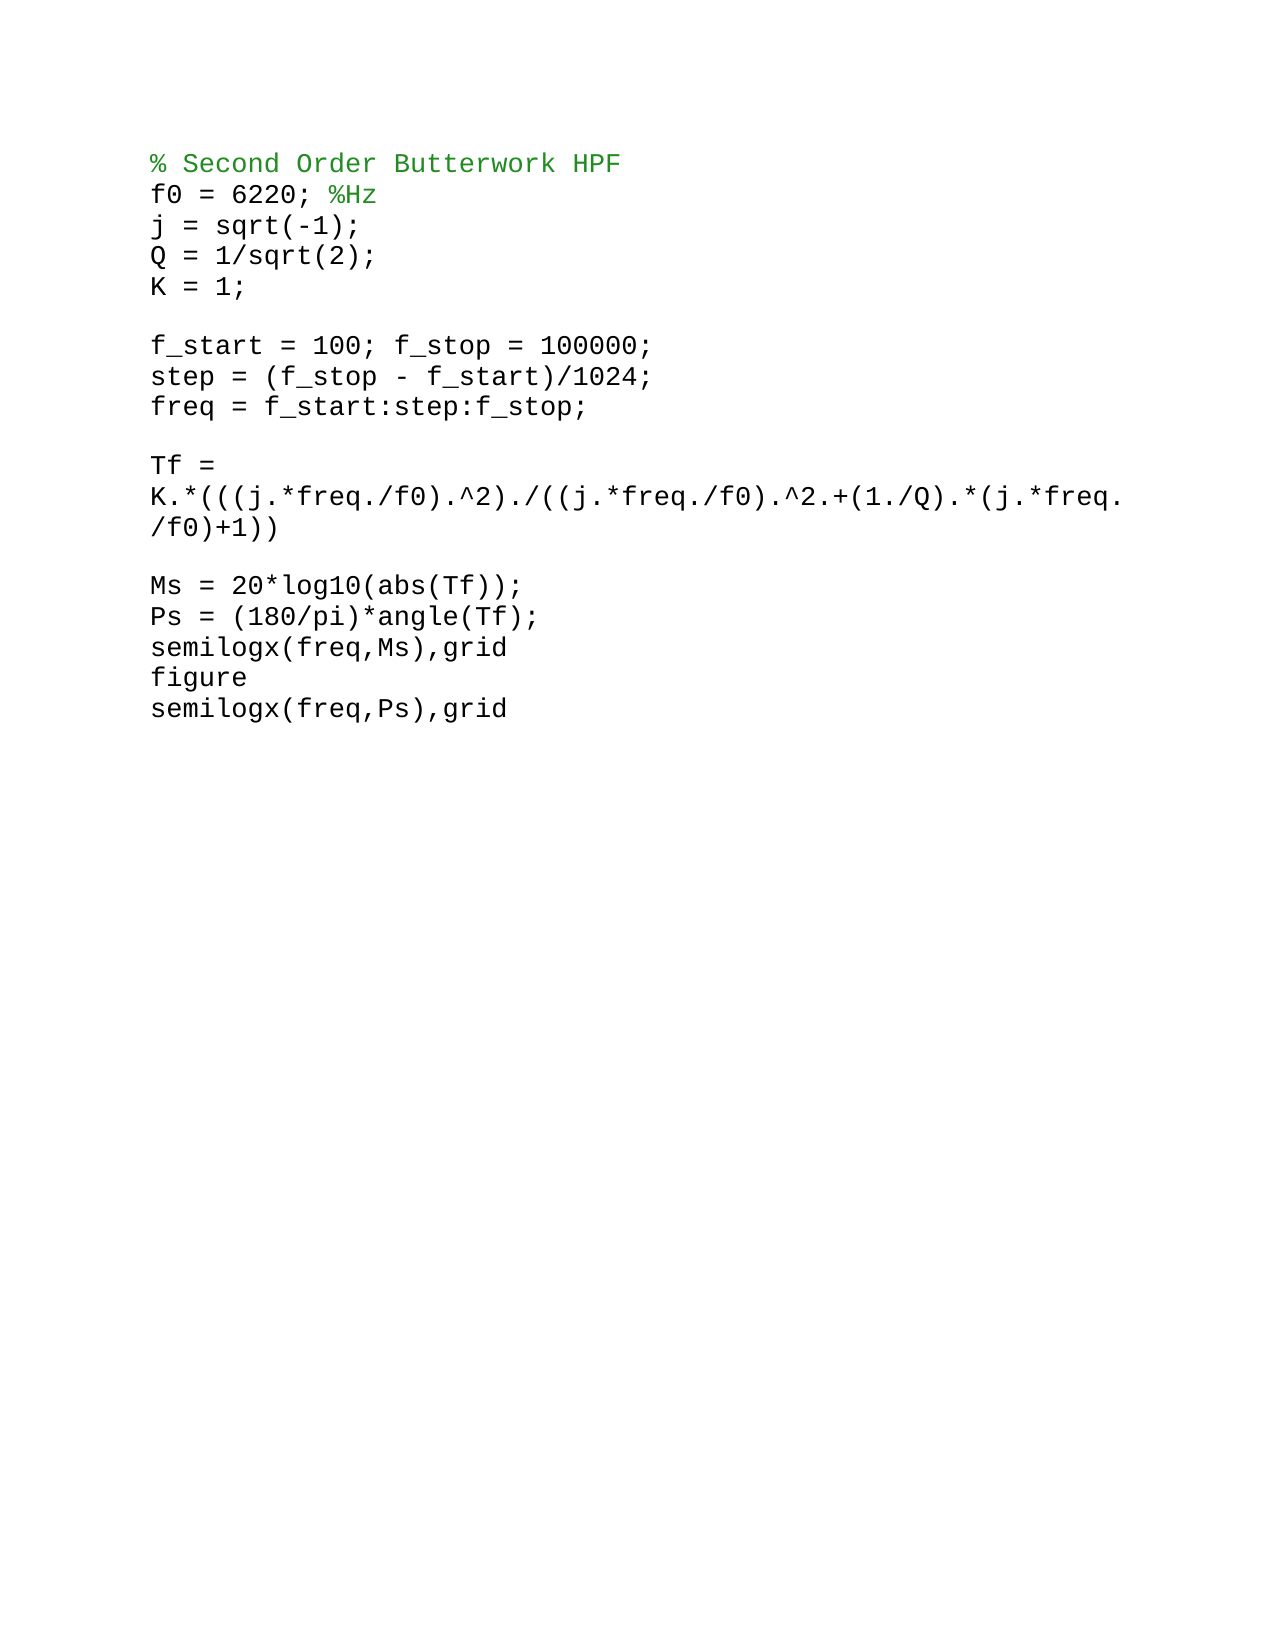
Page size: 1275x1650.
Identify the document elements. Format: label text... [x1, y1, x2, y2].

text Tf = K.*(((j.*freq./f0).^2)./((j.*freq./f0).^2.+(1./Q).*(j.*freq./f0)+1)) [150, 452, 1125, 544]
text Q = 1/sqrt(2); [150, 242, 1125, 273]
text semilogx(freq,Ms),grid [150, 633, 1125, 664]
text freq = f_start:step:f_stop; [150, 393, 1125, 424]
text % Second Order Butterwork HPF [150, 150, 1125, 181]
text semilogx(freq,Ps),grid [150, 695, 1125, 726]
text K = 1; [150, 273, 1125, 304]
text j = sqrt(-1); [150, 211, 1125, 242]
text f_start = 100; f_stop = 100000; [150, 332, 1125, 362]
text step = (f_stop - f_start)/1024; [150, 362, 1125, 393]
text Ms = 20*log10(abs(Tf)); [150, 572, 1125, 603]
text figure [150, 664, 1125, 695]
text Ps = (180/pi)*angle(Tf); [150, 603, 1125, 633]
text f0 = 6220; %Hz [150, 181, 1125, 211]
